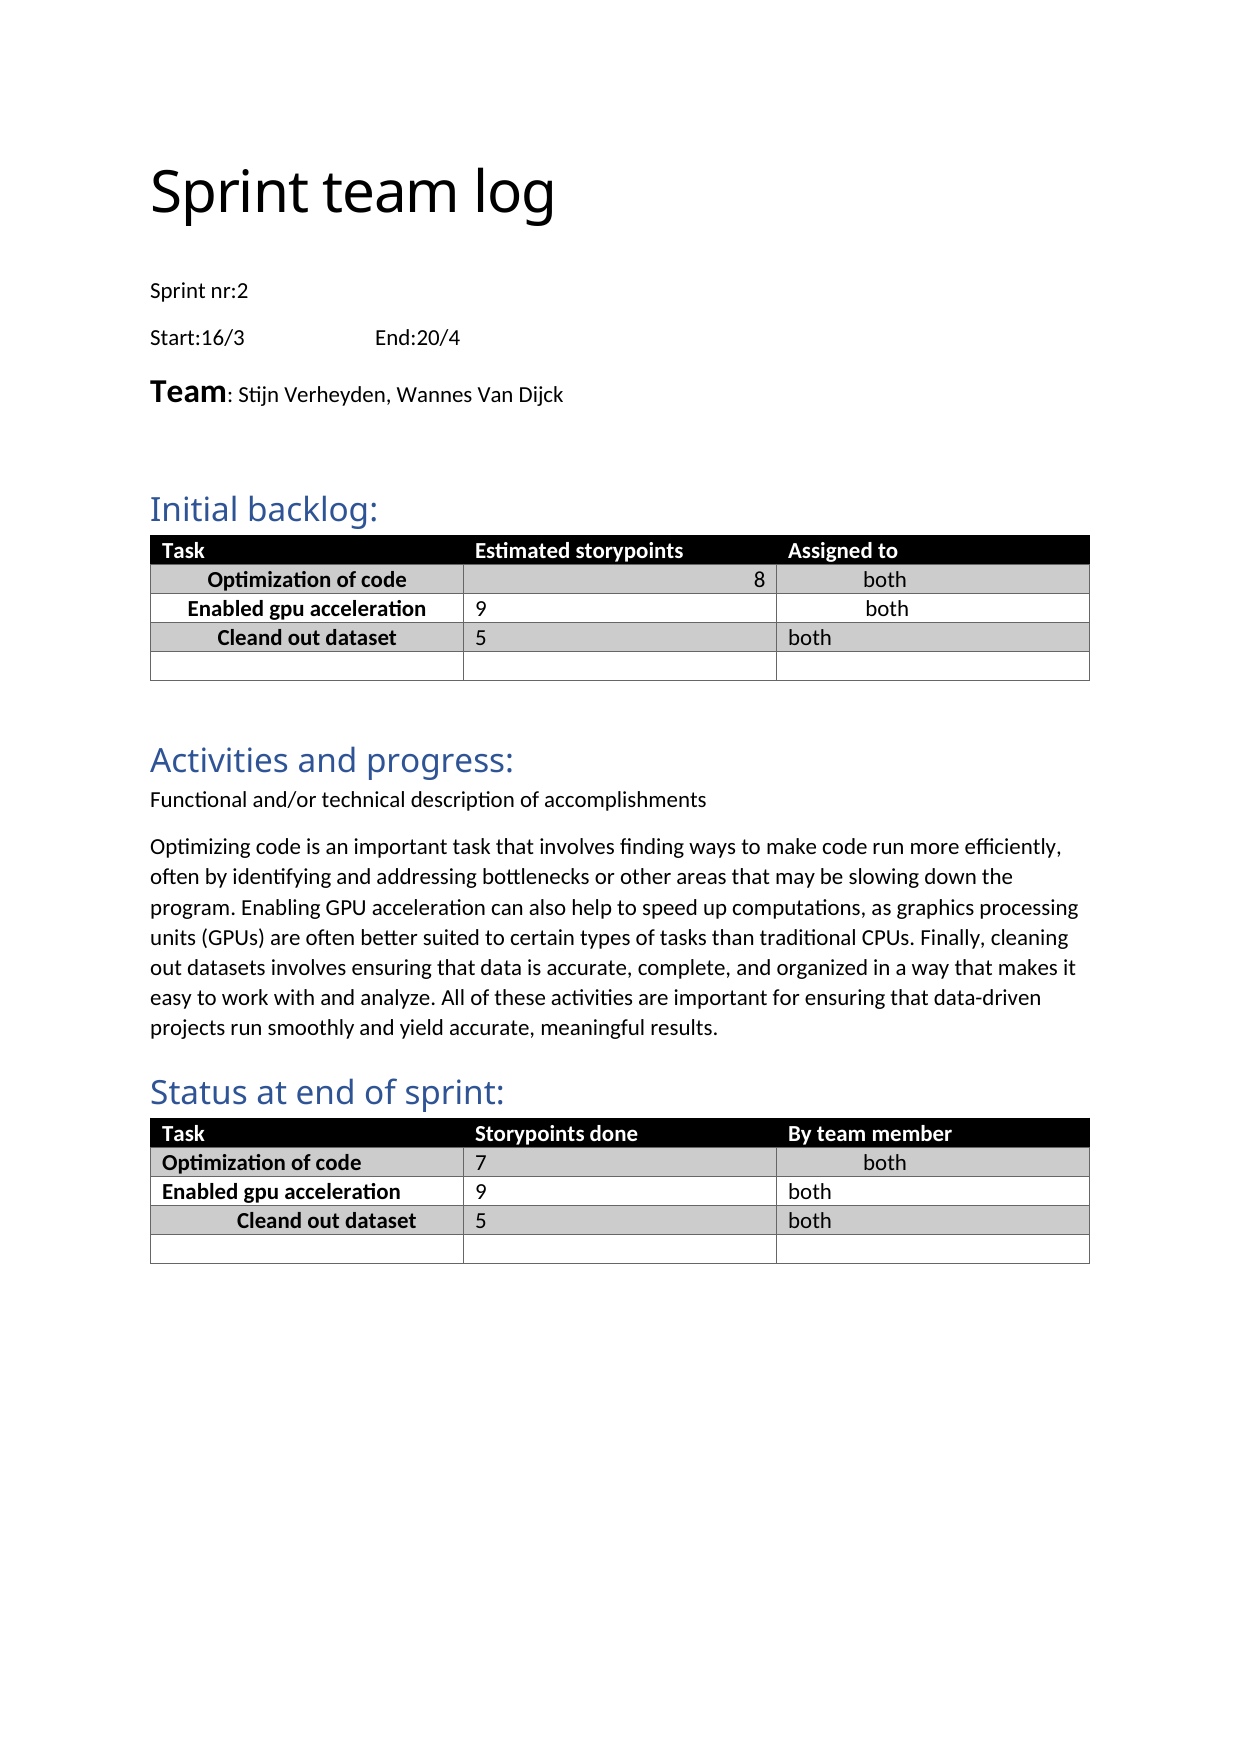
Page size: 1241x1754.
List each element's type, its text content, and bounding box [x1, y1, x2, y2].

text Team: Stijn Verheyden, Wannes Van Dijck [150, 370, 1090, 411]
table_cell Enabled gpu acceleration [151, 594, 463, 622]
table_header By team member [777, 1119, 1089, 1147]
text Optimizing code is an important task that involves finding ways to make code run more efficiently, often by identifying and addressing bottlenecks or other areas that may be slowing down the program. Enabling GPU acceleration can also help to speed up computations, as graphics processing units (GPUs) are often better suited to certain types of tasks than traditional CPUs. Finally, cleaning out datasets involves ensuring that data is accurate, complete, and organized in a way that makes it easy to work with and analyze. All of these activities are important for ensuring that data-driven projects run smoothly and yield accurate, meaningful results. [150, 832, 1090, 1042]
table_cell Optimization of code [151, 1148, 463, 1176]
title Sprint team log [150, 150, 1090, 229]
table_cell 5 [464, 623, 776, 651]
table_header Task [151, 1119, 463, 1147]
table_header Storypoints done [464, 1119, 776, 1147]
table_header Assigned to [777, 536, 1089, 564]
text Start:16/3 End:20/4 [150, 323, 1090, 351]
table_cell both [777, 1177, 1089, 1205]
table_cell 9 [464, 594, 776, 622]
table_cell both [777, 623, 1089, 651]
table_cell both [777, 594, 1089, 622]
subtitle Initial backlog: [150, 486, 1090, 531]
table_cell 9 [464, 1177, 776, 1205]
table_cell [777, 1235, 1089, 1263]
table_cell both [777, 1206, 1089, 1234]
table_header Estimated storypoints [464, 536, 776, 564]
table_cell Optimization of code [151, 565, 463, 593]
table_cell Cleand out dataset [151, 1206, 463, 1234]
table_header Task [151, 536, 463, 564]
table_cell 5 [464, 1206, 776, 1234]
table_cell [151, 652, 463, 680]
table_cell [777, 652, 1089, 680]
table_cell both [777, 1148, 1089, 1176]
table_cell [151, 1235, 463, 1263]
subtitle Status at end of sprint: [150, 1069, 1090, 1114]
table_cell [464, 1235, 776, 1263]
subtitle Activities and progress: [150, 736, 1090, 782]
table_cell both [777, 565, 1089, 593]
table_cell [464, 652, 776, 680]
table_cell Enabled gpu acceleration [151, 1177, 463, 1205]
text Sprint nr:2 [150, 276, 1090, 304]
text Functional and/or technical description of accomplishments [150, 785, 1090, 813]
table_cell 8 [464, 565, 776, 593]
table_cell Cleand out dataset [151, 623, 463, 651]
table_cell 7 [464, 1148, 776, 1176]
